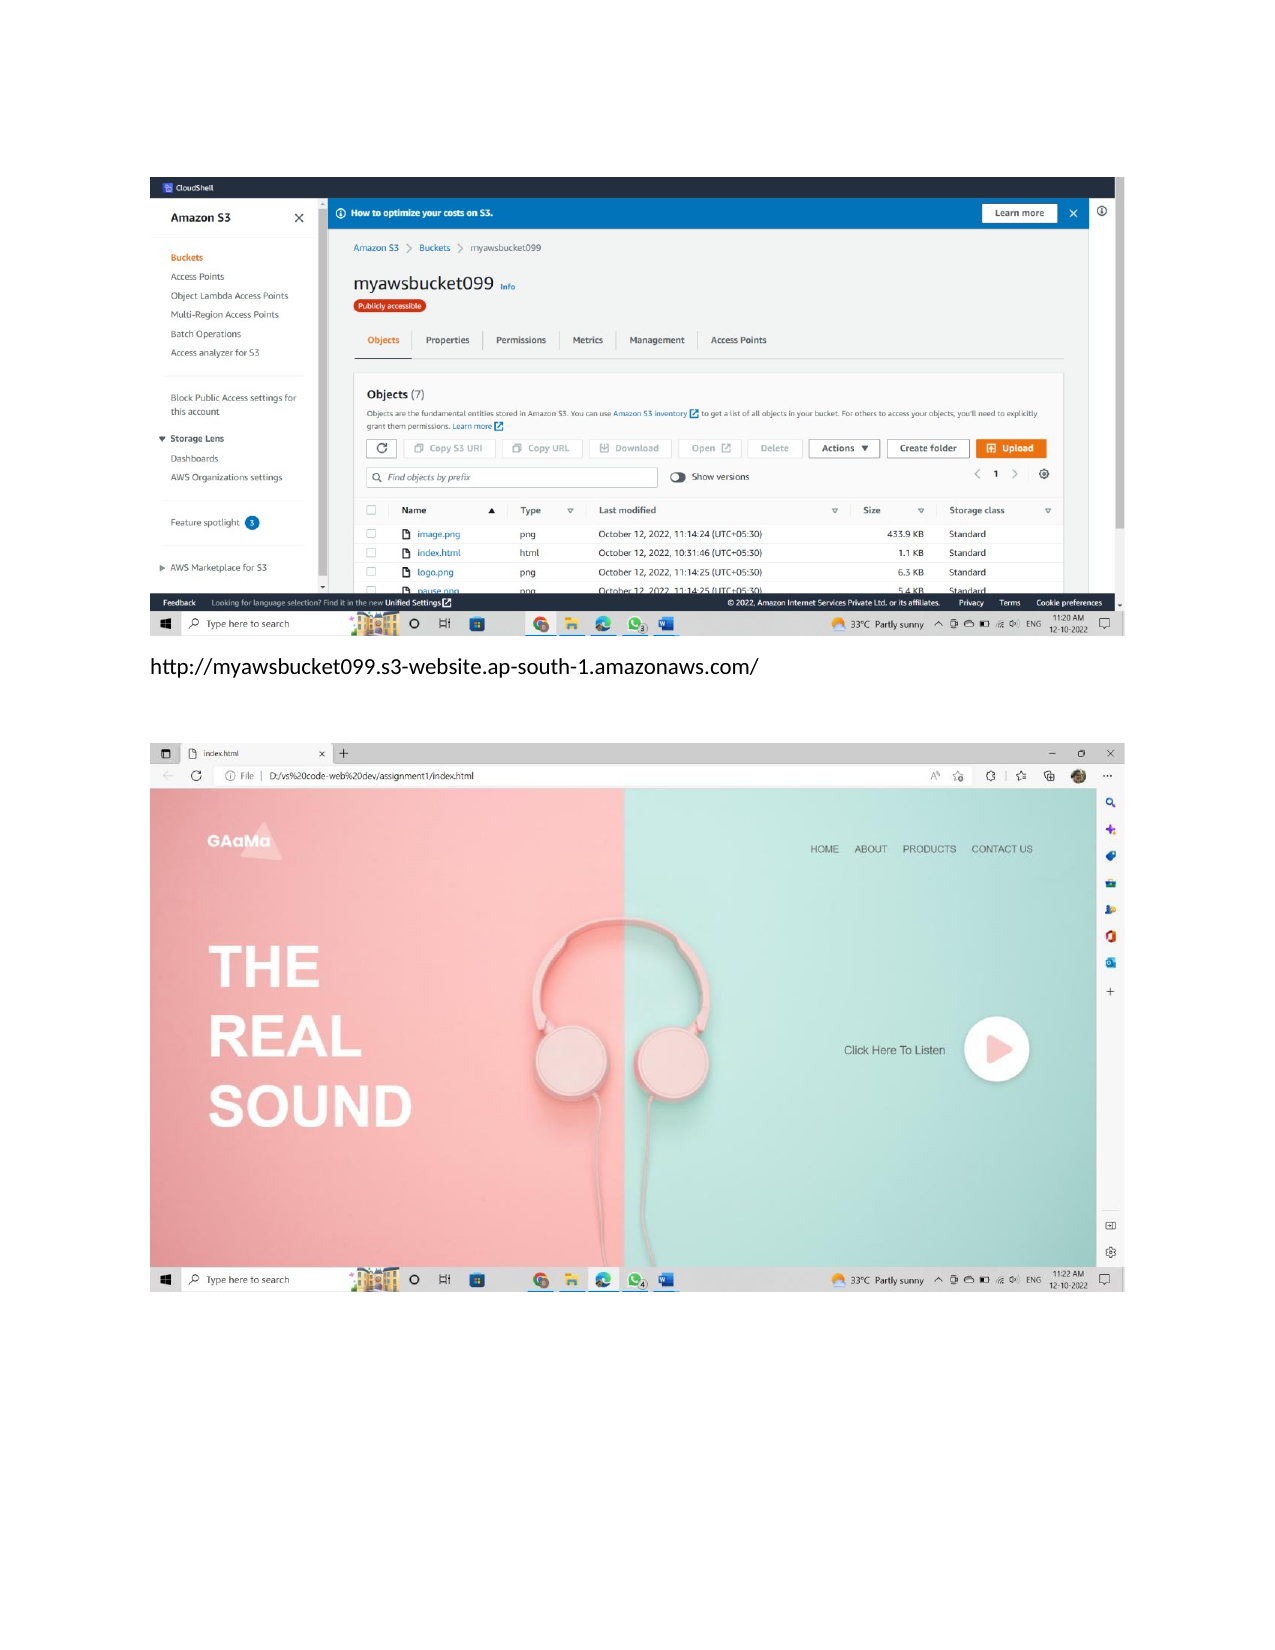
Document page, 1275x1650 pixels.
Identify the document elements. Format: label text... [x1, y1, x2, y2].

picture [150, 177, 1125, 636]
picture [150, 743, 1125, 1292]
